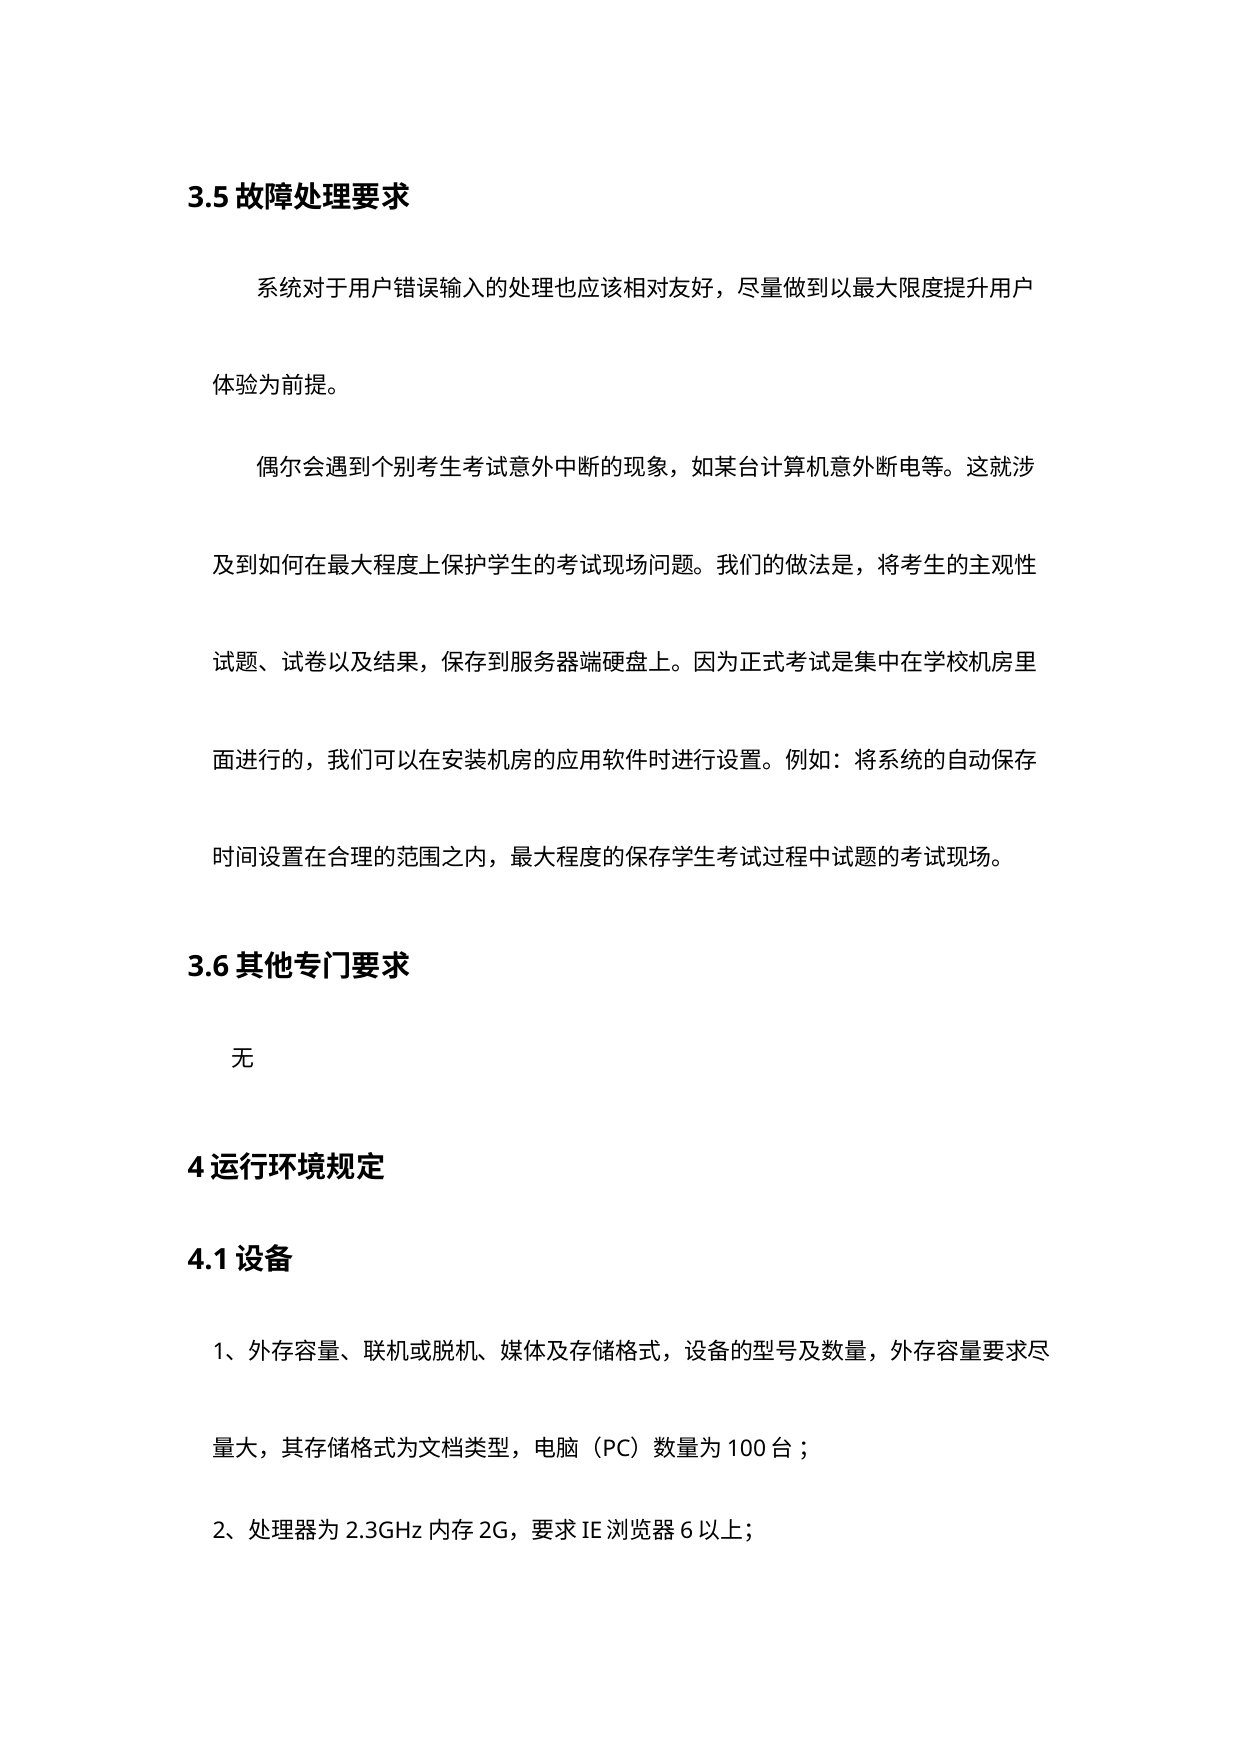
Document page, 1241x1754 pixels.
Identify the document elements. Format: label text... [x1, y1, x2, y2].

text 偶尔会遇到个别考生考试意外中断的现象，如某台计算机意外断电等。这就涉及到如何在最大程度上保护学生的考试现场问题。我们的做法是，将考生的主观性试题、试卷以及结果，保存到服务器端硬盘上。因为正式考试是集中在学校机房里面进行的，我们可以在安装机房的应用软件时进行设置。例如：将系统的自动保存时间设置在合理的范围之内，最大程度的保存学生考试过程中试题的考试现场。 [212, 433, 1053, 888]
text 1、外存容量、联机或脱机、媒体及存储格式，设备的型号及数量，外存容量要求尽量大，其存储格式为文档类型，电脑（PC）数量为100台 ； [212, 1317, 1053, 1479]
text 3.5故障处理要求 [187, 162, 1053, 227]
text 无 [187, 1024, 1053, 1089]
text 4.1设备 [187, 1224, 1053, 1289]
text 2、处理器为 2.3GHz 内存2G，要求IE浏览器6以上； [212, 1496, 1053, 1561]
text 3.6其他专门要求 [187, 932, 1053, 997]
text 4运行环境规定 [187, 1132, 1053, 1197]
text 系统对于用户错误输入的处理也应该相对友好，尽量做到以最大限度提升用户体验为前提。 [212, 254, 1053, 417]
